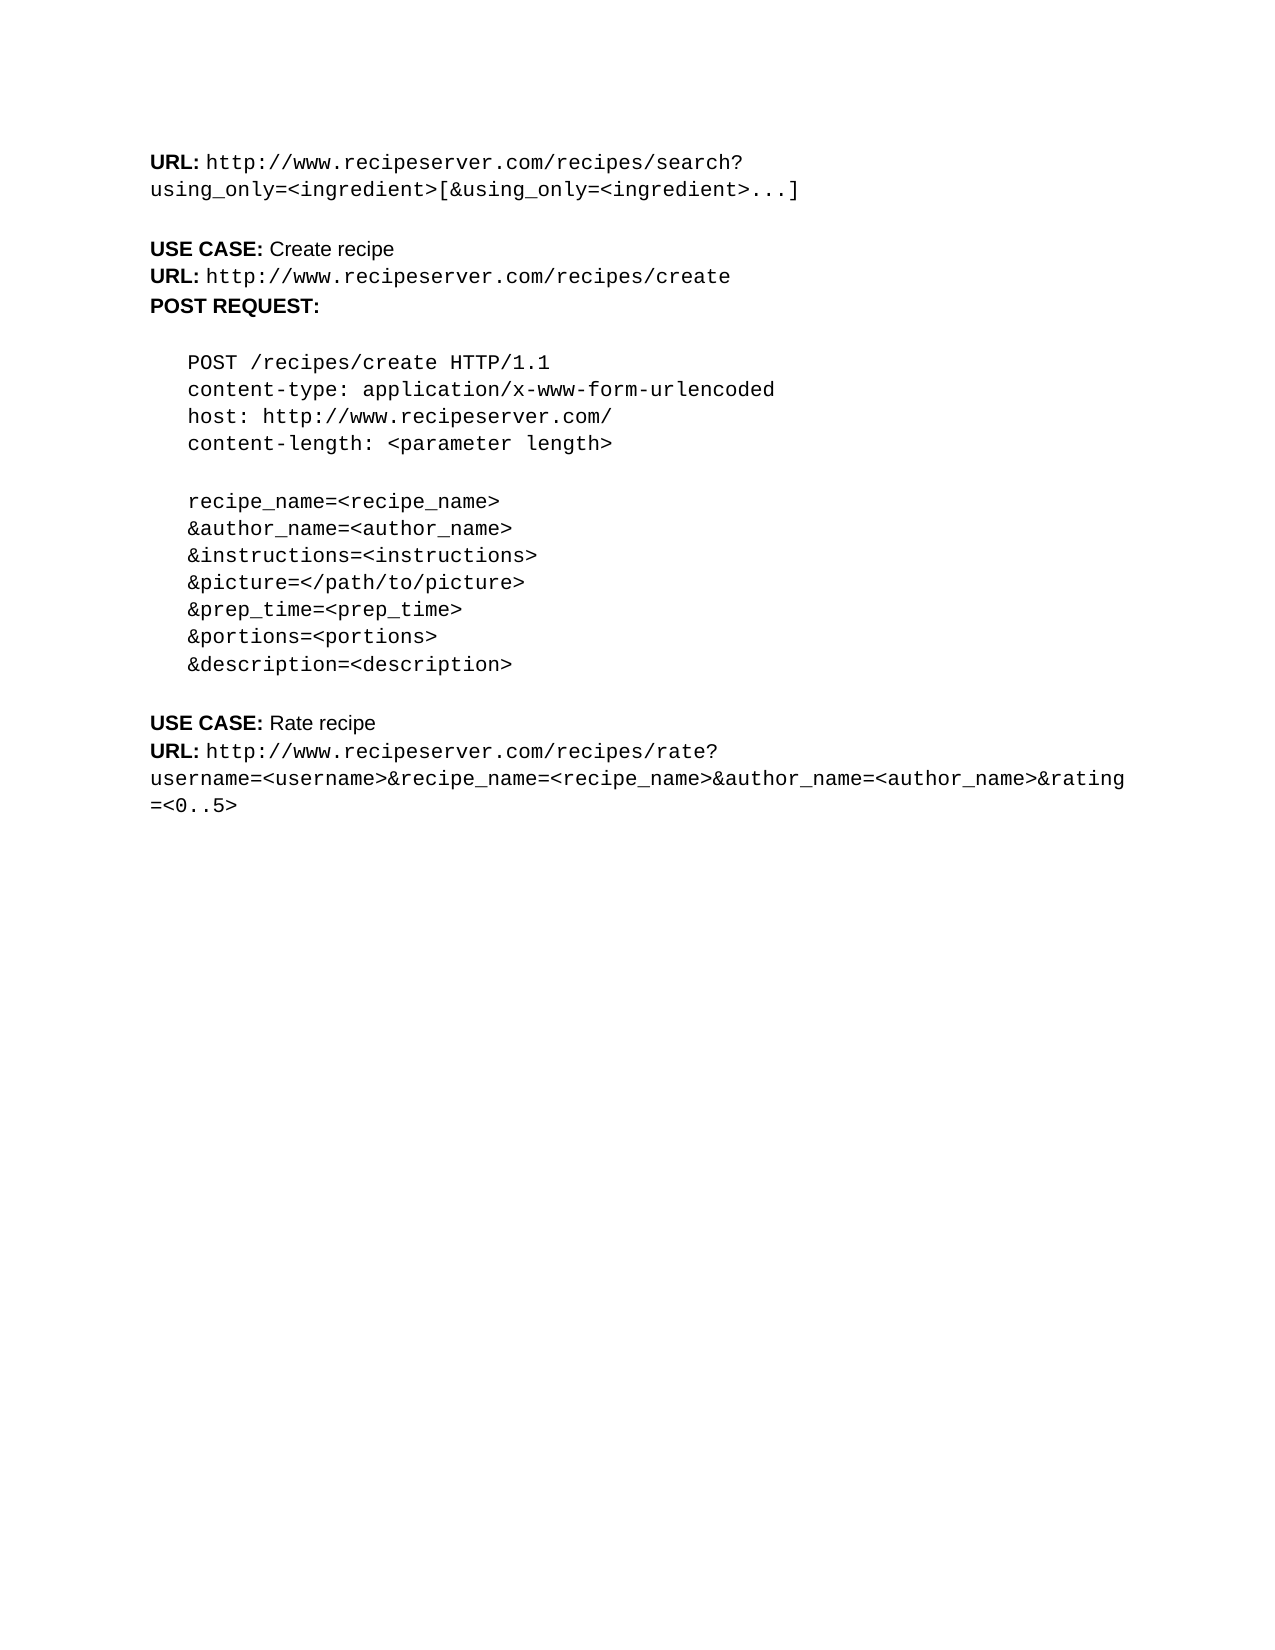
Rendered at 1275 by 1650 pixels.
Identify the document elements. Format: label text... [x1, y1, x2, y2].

text POST REQUEST: [150, 294, 1125, 318]
text recipe_name=<recipe_name> [150, 491, 1125, 514]
text USE CASE: Rate recipe [150, 711, 1125, 735]
text &portions=<portions> [150, 627, 1125, 650]
text URL: http://www.recipeserver.com/recipes/search?using_only=<ingredient>[&using_only=<ingredient>...] [150, 150, 1125, 203]
text &description=<description> [150, 654, 1125, 677]
text host: http://www.recipeserver.com/ [150, 406, 1125, 430]
text &instructions=<instructions> [150, 545, 1125, 569]
text USE CASE: Create recipe [150, 237, 1125, 261]
text URL: http://www.recipeserver.com/recipes/create [150, 264, 1125, 290]
text &author_name=<author_name> [150, 518, 1125, 541]
text &prep_time=<prep_time> [150, 599, 1125, 623]
text content-length: <parameter length> [150, 433, 1125, 457]
text URL: http://www.recipeserver.com/recipes/rate?username=<username>&recipe_name=<recipe_name>&author_name=<author_name>&rating=<0..5> [150, 739, 1125, 819]
text POST /recipes/create HTTP/1.1 [150, 352, 1125, 375]
text content-type: application/x-www-form-urlencoded [150, 379, 1125, 402]
text &picture=</path/to/picture> [150, 572, 1125, 596]
